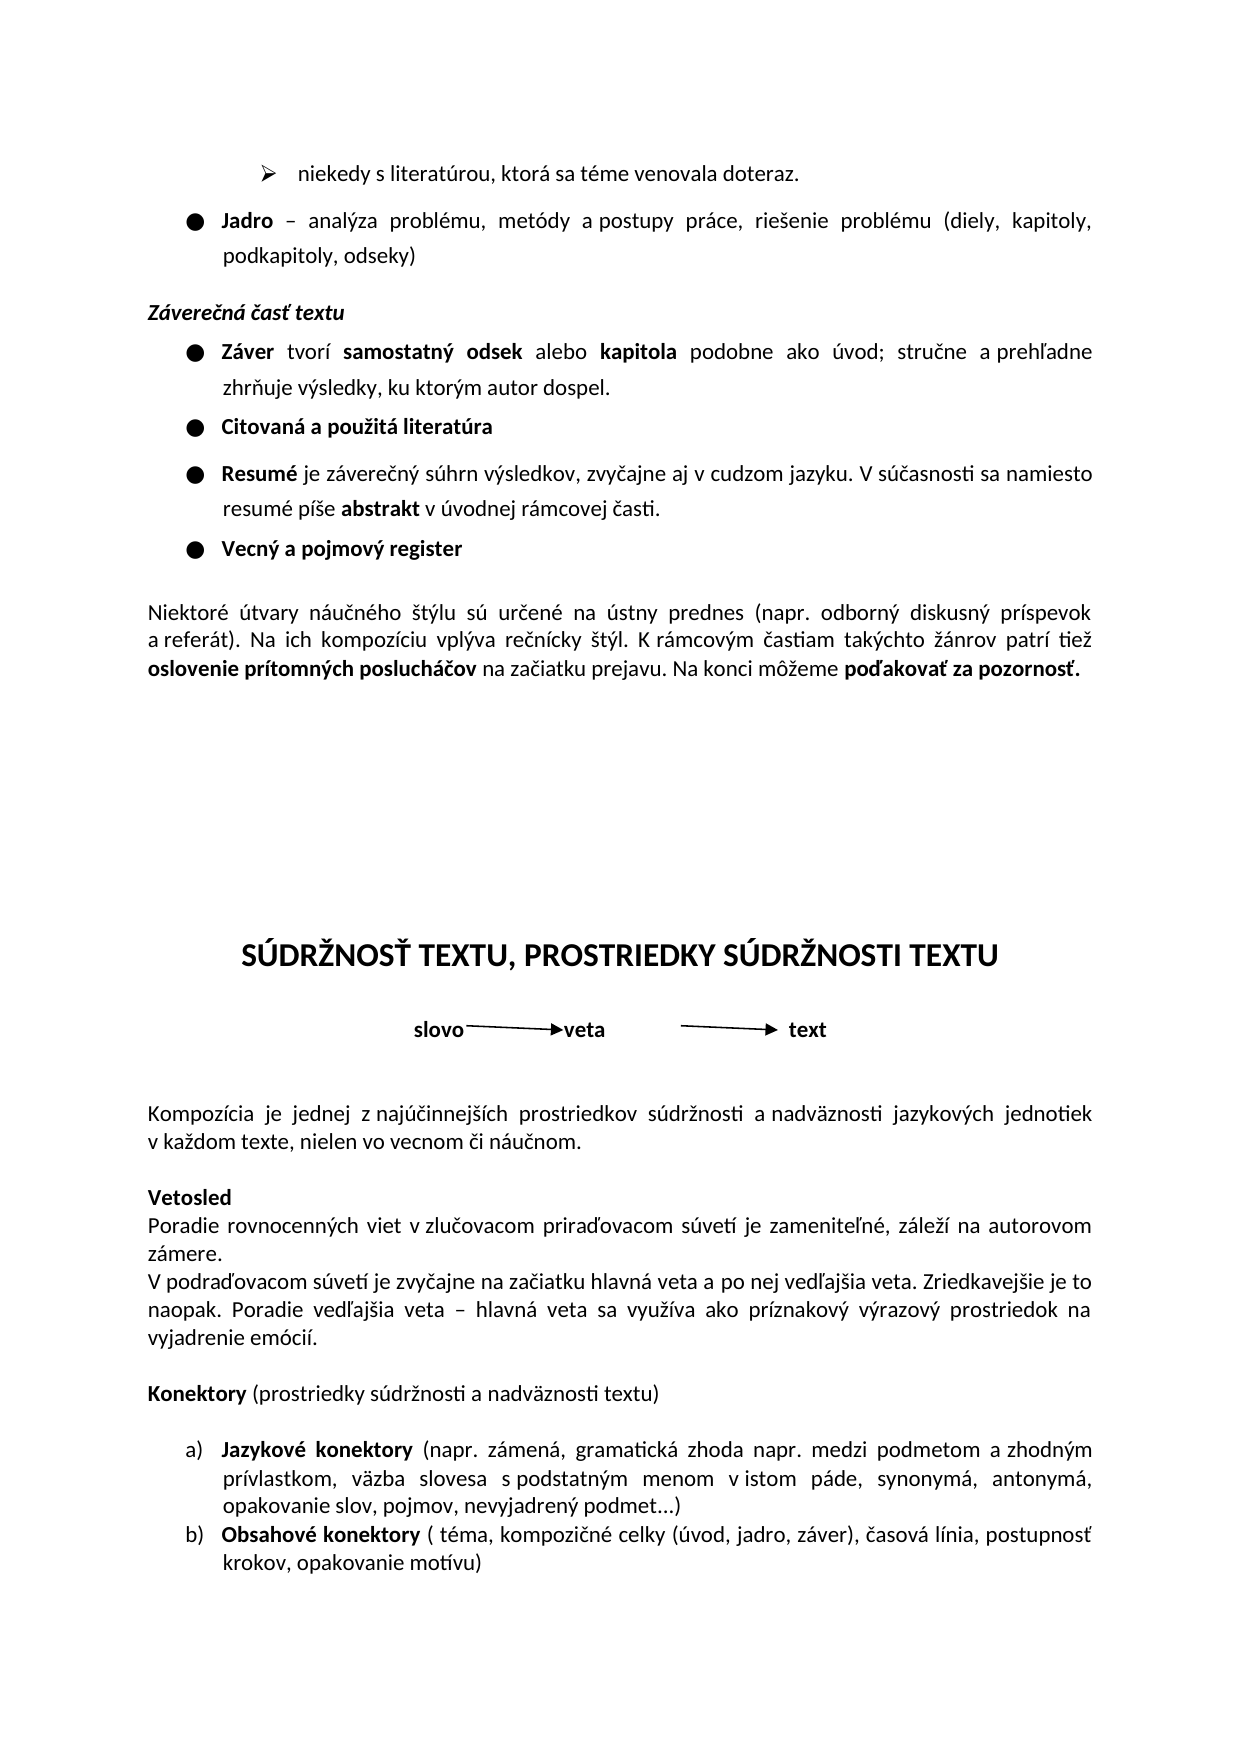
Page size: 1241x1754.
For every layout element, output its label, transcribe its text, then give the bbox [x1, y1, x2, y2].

text Poradie rovnocenných viet v zlučovacom priraďovacom súvetí je zameniteľné, záleží na autorovom zámere. [148, 1211, 1093, 1267]
list Citovaná a použitá literatúra [185, 401, 1093, 448]
text slovo veta text [148, 1015, 1093, 1043]
list Resumé je záverečný súhrn výsledkov, zvyčajne aj v cudzom jazyku. V súčasnosti sa namiesto resumé píše abstrakt v úvodnej rámcovej časti. [185, 448, 1093, 523]
text Kompozícia je jednej z najúčinnejších prostriedkov súdržnosti a nadväznosti jazykových jednotiek v každom texte, nielen vo vecnom či náučnom. [148, 1099, 1093, 1155]
text SÚDRŽNOSŤ TEXTU, PROSTRIEDKY SÚDRŽNOSTI TEXTU [148, 934, 1093, 974]
list Záver tvorí samostatný odsek alebo kapitola podobne ako úvod; stručne a prehľadne zhrňuje výsledky, ku ktorým autor dospel. [185, 326, 1093, 401]
text V podraďovacom súvetí je zvyčajne na začiatku hlavná veta a po nej vedľajšia veta. Zriedkavejšie je to naopak. Poradie vedľajšia veta – hlavná veta sa využíva ako príznakový výrazový prostriedok na vyjadrenie emócií. [148, 1267, 1093, 1352]
text Vetosled [148, 1183, 1093, 1211]
text Záverečná časť textu [148, 298, 1093, 326]
list Obsahové konektory ( téma, kompozičné celky (úvod, jadro, záver), časová línia, postupnosť krokov, opakovanie motívu) [185, 1520, 1093, 1576]
list niekedy s literatúrou, ktorá sa téme venovala doteraz. [260, 148, 1093, 194]
list Jazykové konektory (napr. zámená, gramatická zhoda napr. medzi podmetom a zhodným prívlastkom, väzba slovesa s podstatným menom v istom páde, synonymá, antonymá, opakovanie slov, pojmov, nevyjadrený podmet...) [185, 1436, 1093, 1520]
list Jadro – analýza problému, metódy a postupy práce, riešenie problému (diely, kapitoly, podkapitoly, odseky) [185, 194, 1093, 269]
list Vecný a pojmový register [185, 523, 1093, 569]
text Konektory (prostriedky súdržnosti a nadväznosti textu) [148, 1379, 1093, 1408]
text Niektoré útvary náučného štýlu sú určené na ústny prednes (napr. odborný diskusný príspevok a referát). Na ich kompozíciu vplýva rečnícky štýl. K rámcovým častiam takýchto žánrov patrí tiež oslovenie prítomných poslucháčov na začiatku prejavu. Na konci môžeme poďakovať za pozornosť. [148, 598, 1093, 682]
